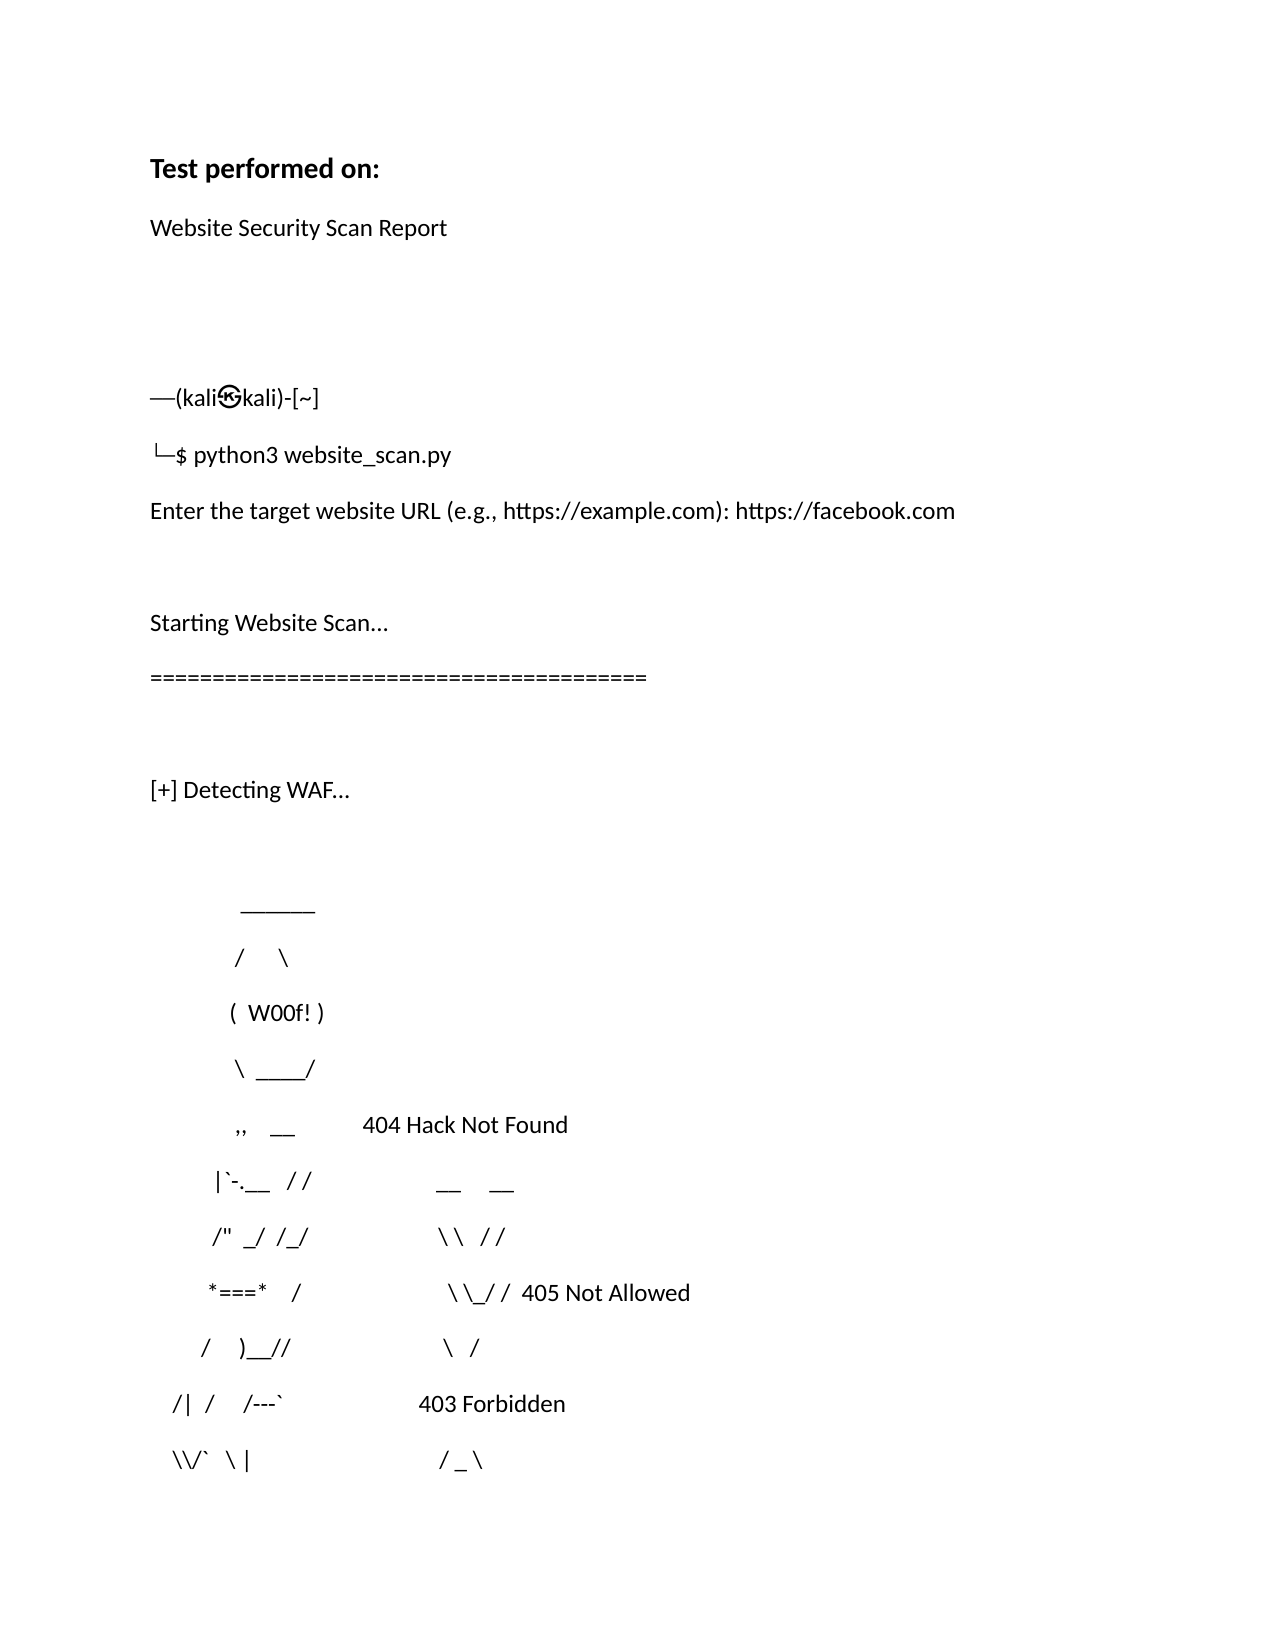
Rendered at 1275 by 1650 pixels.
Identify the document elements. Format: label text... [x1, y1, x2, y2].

text \ ____/ [150, 1053, 1125, 1084]
text ( W00f! ) [150, 998, 1125, 1028]
text ======================================== [150, 663, 1125, 693]
text ,, __ 404 Hack Not Found [150, 1109, 1125, 1140]
text Test performed on: [150, 150, 1125, 186]
text Enter the target website URL (e.g., https://example.com): https://facebook.com [150, 495, 1125, 526]
text / \ [150, 942, 1125, 972]
text ______ [150, 886, 1125, 916]
text \\/` \ | / _ \ [150, 1444, 1125, 1475]
text Website Security Scan Report [150, 212, 1125, 242]
text / )__// \ / [150, 1333, 1125, 1363]
text |`-.__ / / __ __ [150, 1165, 1125, 1196]
text Starting Website Scan... [150, 607, 1125, 637]
text [+] Detecting WAF... [150, 774, 1125, 805]
text /| / /---` 403 Forbidden [150, 1388, 1125, 1419]
text ──(kali㉿kali)-[~] [150, 379, 1125, 413]
text └─$ python3 website_scan.py [150, 439, 1125, 470]
text /" _/ /_/ \ \ / / [150, 1221, 1125, 1251]
text *===* / \ \_/ / 405 Not Allowed [150, 1277, 1125, 1307]
